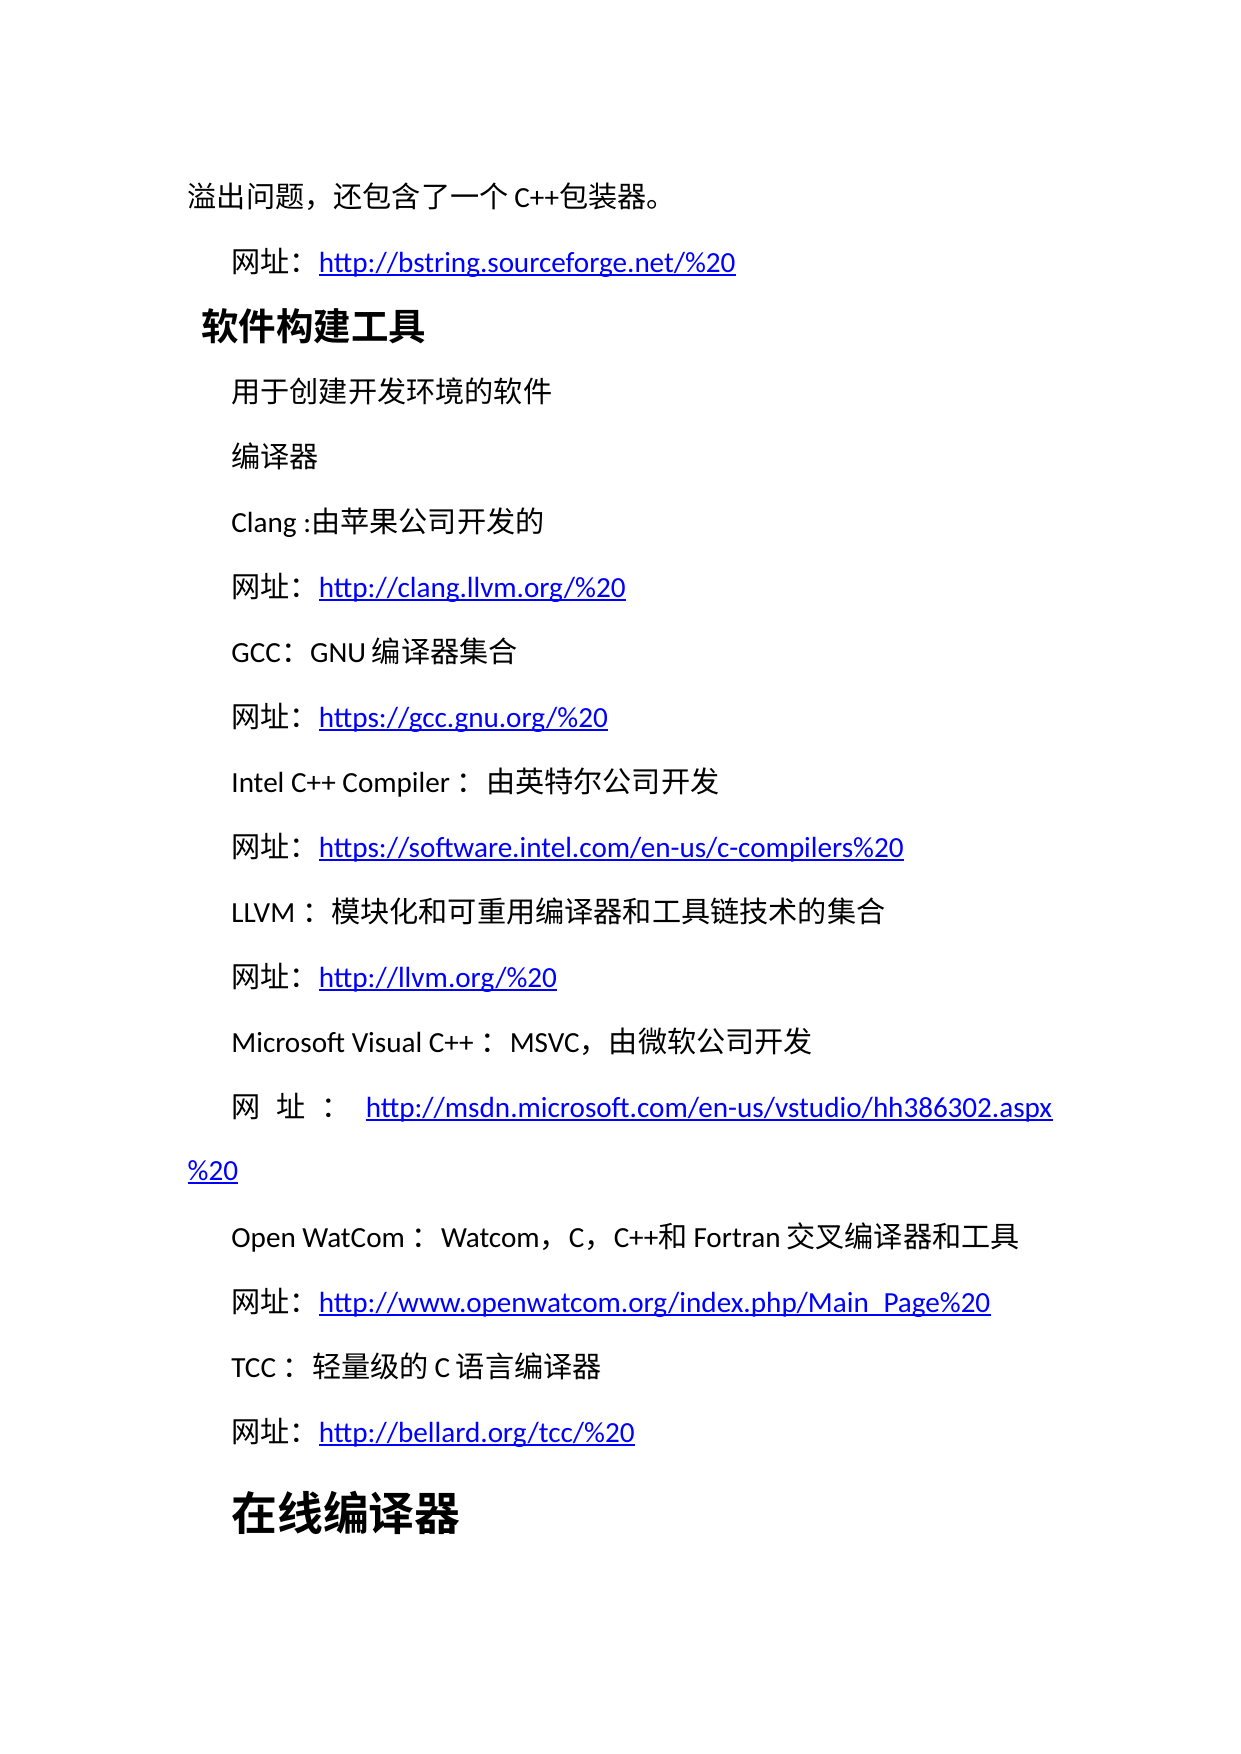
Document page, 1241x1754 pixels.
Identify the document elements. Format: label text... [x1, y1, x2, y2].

text Intel C++ Compiler ：由英特尔公司开发 [187, 747, 1053, 812]
text Clang :由苹果公司开发的 [187, 487, 1053, 552]
text GCC：GNU编译器集合 [187, 617, 1053, 682]
text 网址：http://msdn.microsoft.com/en-us/vstudio/hh386302.aspx%20 [187, 1072, 1053, 1202]
text 网址：http://www.openwatcom.org/index.php/Main_Page%20 [187, 1267, 1053, 1332]
text TCC ：轻量级的C语言编译器 [187, 1332, 1053, 1397]
text 网址：http://bellard.org/tcc/%20 [187, 1397, 1053, 1462]
text 网址：http://llvm.org/%20 [187, 942, 1053, 1007]
text Open WatCom ：Watcom，C，C++和Fortran交叉编译器和工具 [187, 1202, 1053, 1267]
text 网址：http://clang.llvm.org/%20 [187, 552, 1053, 617]
text 网址：https://software.intel.com/en-us/c-compilers%20 [187, 812, 1053, 877]
text Microsoft Visual C++ ：MSVC，由微软公司开发 [187, 1007, 1053, 1072]
text 在线编译器 [187, 1462, 1053, 1559]
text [187, 162, 1053, 227]
text LLVM ：模块化和可重用编译器和工具链技术的集合 [187, 877, 1053, 942]
text 编译器 [187, 422, 1053, 487]
text 网址：http://bstring.sourceforge.net/%20 [187, 227, 1053, 292]
text 用于创建开发环境的软件 [187, 357, 1053, 422]
text 软件构建工具 [187, 292, 1053, 357]
text 网址：https://gcc.gnu.org/%20 [187, 682, 1053, 747]
